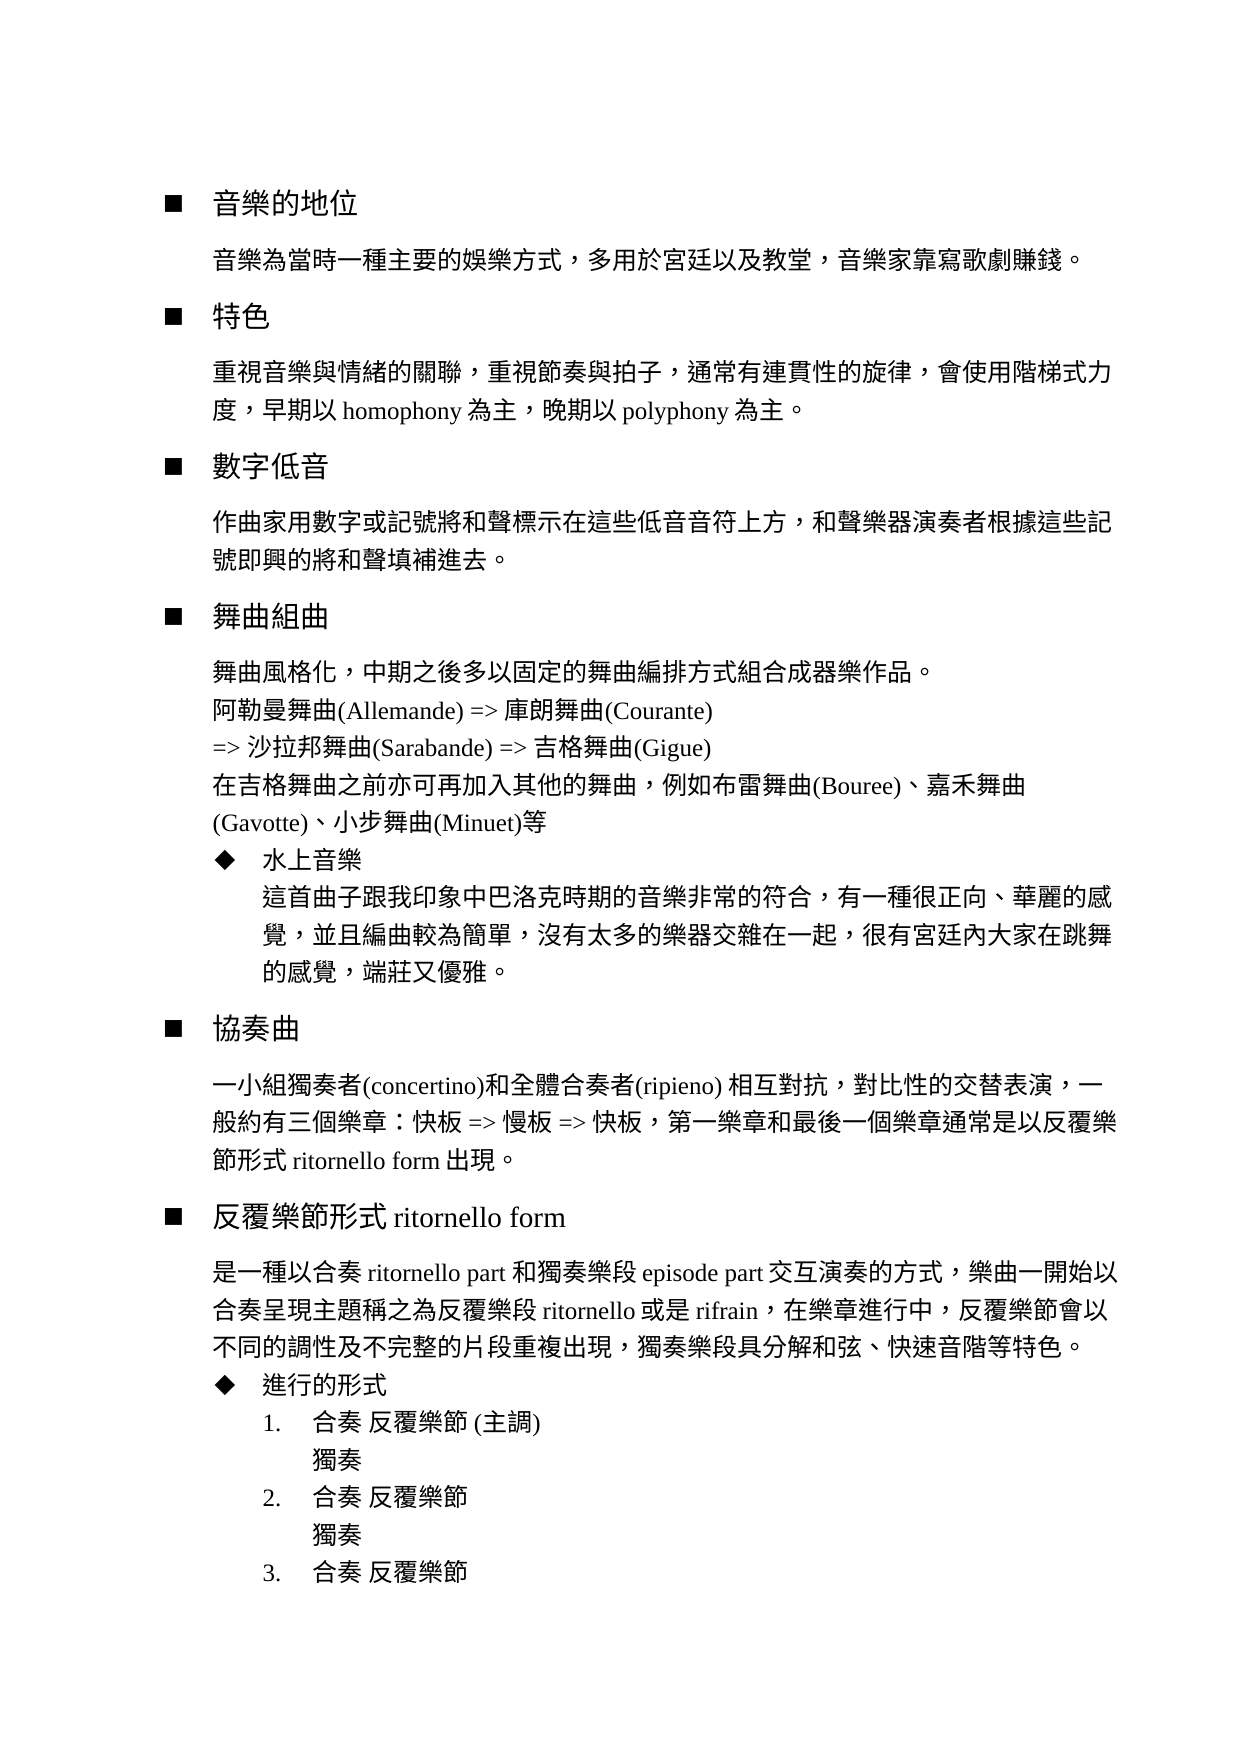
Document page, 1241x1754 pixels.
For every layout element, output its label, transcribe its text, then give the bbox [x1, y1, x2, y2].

list 重視音樂與情緒的關聯，重視節奏與拍子，通常有連貫性的旋律，會使用階梯式力度，早期以homophony為主，晚期以polyphony為主。 [212, 352, 1128, 427]
list 進行的形式 [212, 1364, 1128, 1402]
list 合奏 反覆樂節 [262, 1477, 1128, 1514]
list 合奏 反覆樂節 [262, 1552, 1128, 1589]
list 是一種以合奏ritornello part 和獨奏樂段episode part交互演奏的方式，樂曲一開始以合奏呈現主題稱之為反覆樂段ritornello或是rifrain，在樂章進行中，反覆樂節會以不同的調性及不完整的片段重複出現，獨奏樂段具分解和弦、快速音階等特色。 [212, 1252, 1128, 1364]
list 合奏 反覆樂節 (主調) [262, 1402, 1128, 1439]
list 在吉格舞曲之前亦可再加入其他的舞曲，例如布雷舞曲(Bouree)、嘉禾舞曲(Gavotte)、小步舞曲(Minuet)等 [212, 764, 1128, 839]
list 協奏曲 [162, 989, 1128, 1064]
list 這首曲子跟我印象中巴洛克時期的音樂非常的符合，有一種很正向、華麗的感覺，並且編曲較為簡單，沒有太多的樂器交雜在一起，很有宮廷內大家在跳舞的感覺，端莊又優雅。 [262, 877, 1128, 989]
list 數字低音 [162, 427, 1128, 502]
list 獨奏 [312, 1439, 1128, 1477]
list 一小組獨奏者(concertino)和全體合奏者(ripieno) 相互對抗，對比性的交替表演，一般約有三個樂章：快板 => 慢板 => 快板，第一樂章和最後一個樂章通常是以反覆樂節形式ritornello form出現。 [212, 1064, 1128, 1177]
list 特色 [162, 277, 1128, 352]
list 舞曲組曲 [162, 577, 1128, 652]
list 反覆樂節形式ritornello form [162, 1177, 1128, 1252]
list 舞曲風格化，中期之後多以固定的舞曲編排方式組合成器樂作品。 [212, 652, 1128, 689]
list 音樂的地位 [162, 164, 1128, 239]
list 阿勒曼舞曲(Allemande) => 庫朗舞曲(Courante) [212, 689, 1128, 727]
list 獨奏 [312, 1514, 1128, 1552]
list 音樂為當時一種主要的娛樂方式，多用於宮廷以及教堂，音樂家靠寫歌劇賺錢。 [212, 239, 1128, 277]
list 作曲家用數字或記號將和聲標示在這些低音音符上方，和聲樂器演奏者根據這些記號即興的將和聲填補進去。 [212, 502, 1128, 577]
list 水上音樂 [212, 839, 1128, 877]
list => 沙拉邦舞曲(Sarabande) => 吉格舞曲(Gigue) [212, 727, 1128, 764]
